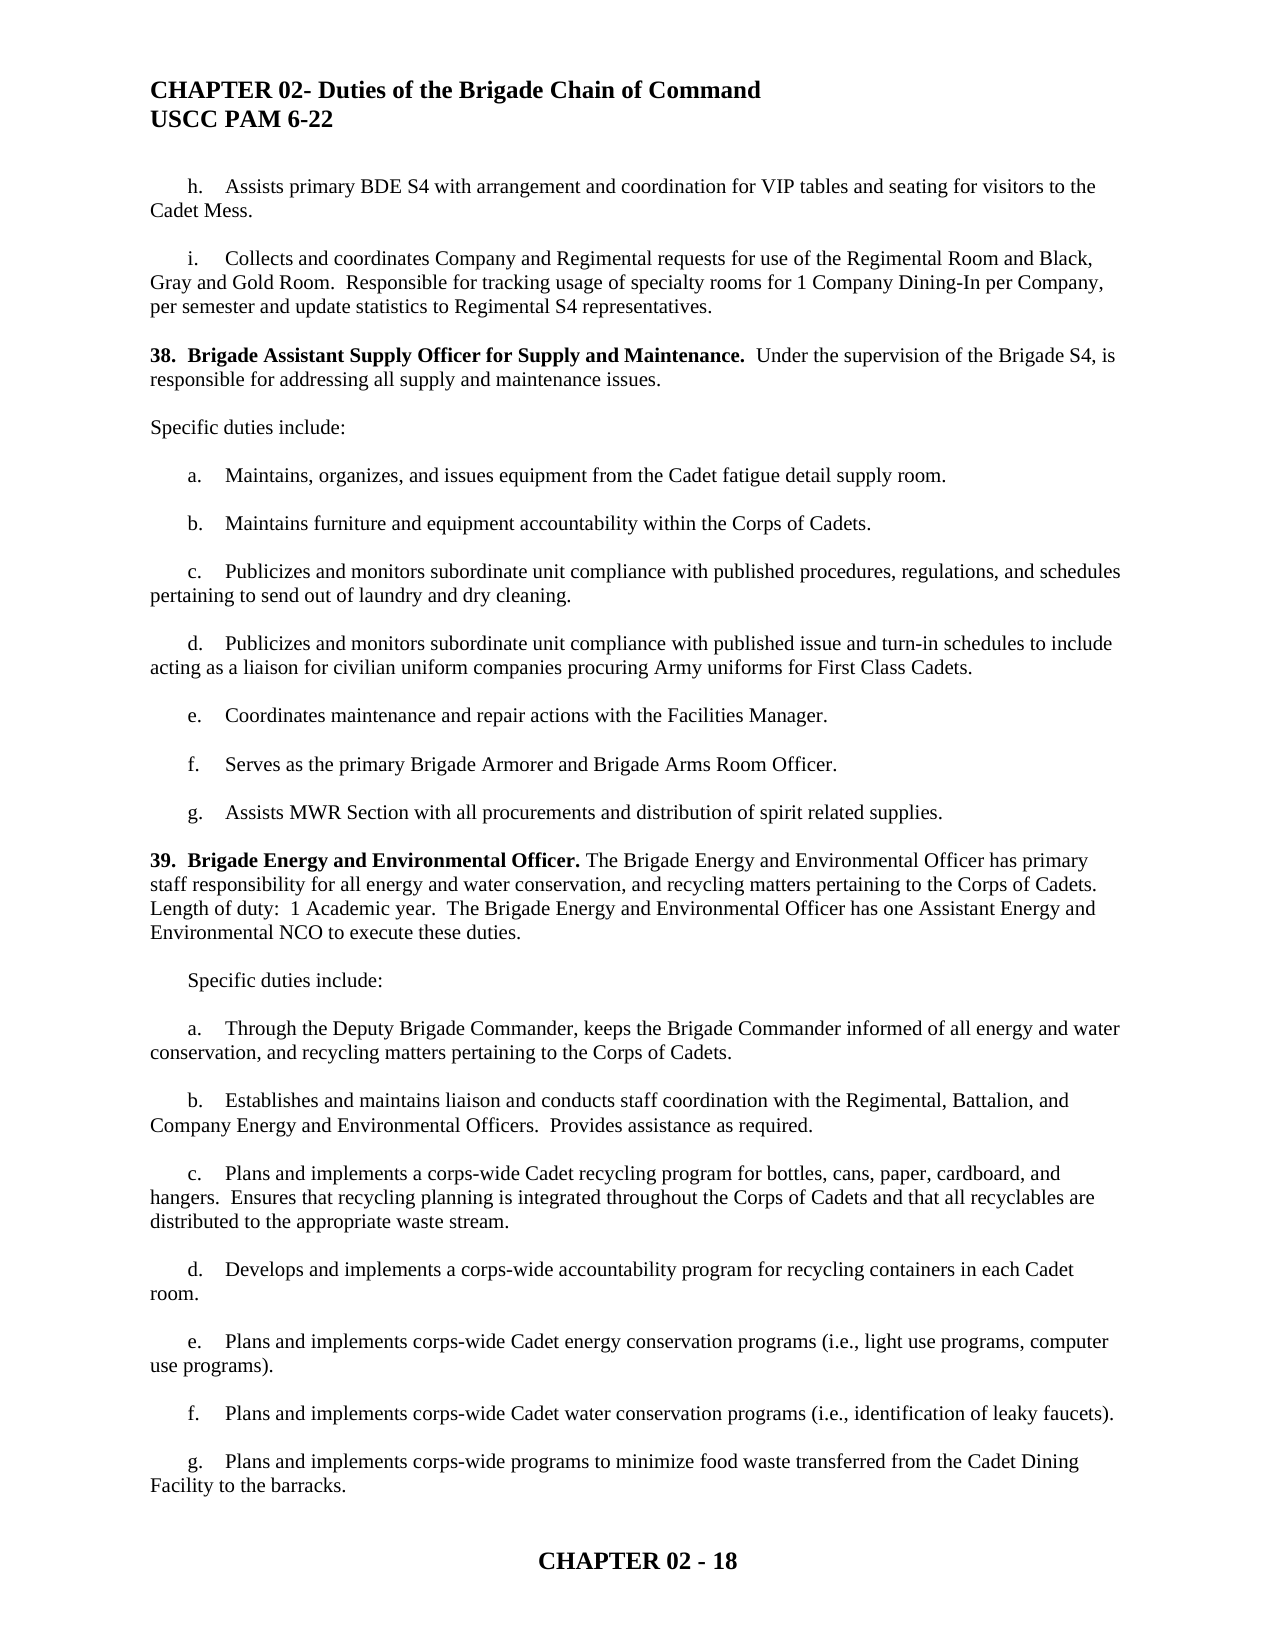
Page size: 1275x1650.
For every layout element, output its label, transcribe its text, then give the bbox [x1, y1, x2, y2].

list Assists MWR Section with all procurements and distribution of spirit related supplies. [150, 800, 1125, 824]
list Establishes and maintains liaison and conducts staff coordination with the Regimental, Battalion, and Company Energy and Environmental Officers. Provides assistance as required. [150, 1088, 1125, 1137]
list Collects and coordinates Company and Regimental requests for use of the Regimental Room and Black, Gray and Gold Room. Responsible for tracking usage of specialty rooms for 1 Company Dining-In per Company, per semester and update statistics to Regimental S4 representatives. [150, 246, 1125, 318]
list Plans and implements corps-wide Cadet water conservation programs (i.e., identification of leaky faucets). [150, 1401, 1125, 1425]
list Plans and implements corps-wide programs to minimize food waste transferred from the Cadet Dining Facility to the barracks. [150, 1449, 1125, 1497]
list Through the Deputy Brigade Commander, keeps the Brigade Commander informed of all energy and water conservation, and recycling matters pertaining to the Corps of Cadets. [150, 1016, 1125, 1064]
list Plans and implements corps-wide Cadet energy conservation programs (i.e., light use programs, computer use programs). [150, 1329, 1125, 1377]
list Coordinates maintenance and repair actions with the Facilities Manager. [150, 703, 1125, 727]
list Publicizes and monitors subordinate unit compliance with published issue and turn-in schedules to include acting as a liaison for civilian uniform companies procuring Army uniforms for First Class Cadets. [150, 631, 1125, 679]
list Serves as the primary Brigade Armorer and Brigade Arms Room Officer. [150, 752, 1125, 776]
text Specific duties include: [150, 968, 1125, 992]
list Maintains, organizes, and issues equipment from the Cadet fatigue detail supply room. [150, 463, 1125, 487]
list Maintains furniture and equipment accountability within the Corps of Cadets. [150, 511, 1125, 535]
list Brigade Assistant Supply Officer for Supply and Maintenance. Under the supervision of the Brigade S4, is responsible for addressing all supply and maintenance issues. [150, 342, 1125, 391]
text Specific duties include: [150, 415, 1125, 439]
list Develops and implements a corps-wide accountability program for recycling containers in each Cadet room. [150, 1257, 1125, 1305]
list Assists primary BDE S4 with arrangement and coordination for VIP tables and seating for visitors to the Cadet Mess. [150, 174, 1125, 222]
list Plans and implements a corps-wide Cadet recycling program for bottles, cans, paper, cardboard, and hangers. Ensures that recycling planning is integrated throughout the Corps of Cadets and that all recyclables are distributed to the appropriate waste stream. [150, 1161, 1125, 1233]
list Publicizes and monitors subordinate unit compliance with published procedures, regulations, and schedules pertaining to send out of laundry and dry cleaning. [150, 559, 1125, 607]
list Brigade Energy and Environmental Officer. The Brigade Energy and Environmental Officer has primary staff responsibility for all energy and water conservation, and recycling matters pertaining to the Corps of Cadets. Length of duty: 1 Academic year. The Brigade Energy and Environmental Officer has one Assistant Energy and Environmental NCO to execute these duties. [150, 848, 1125, 944]
